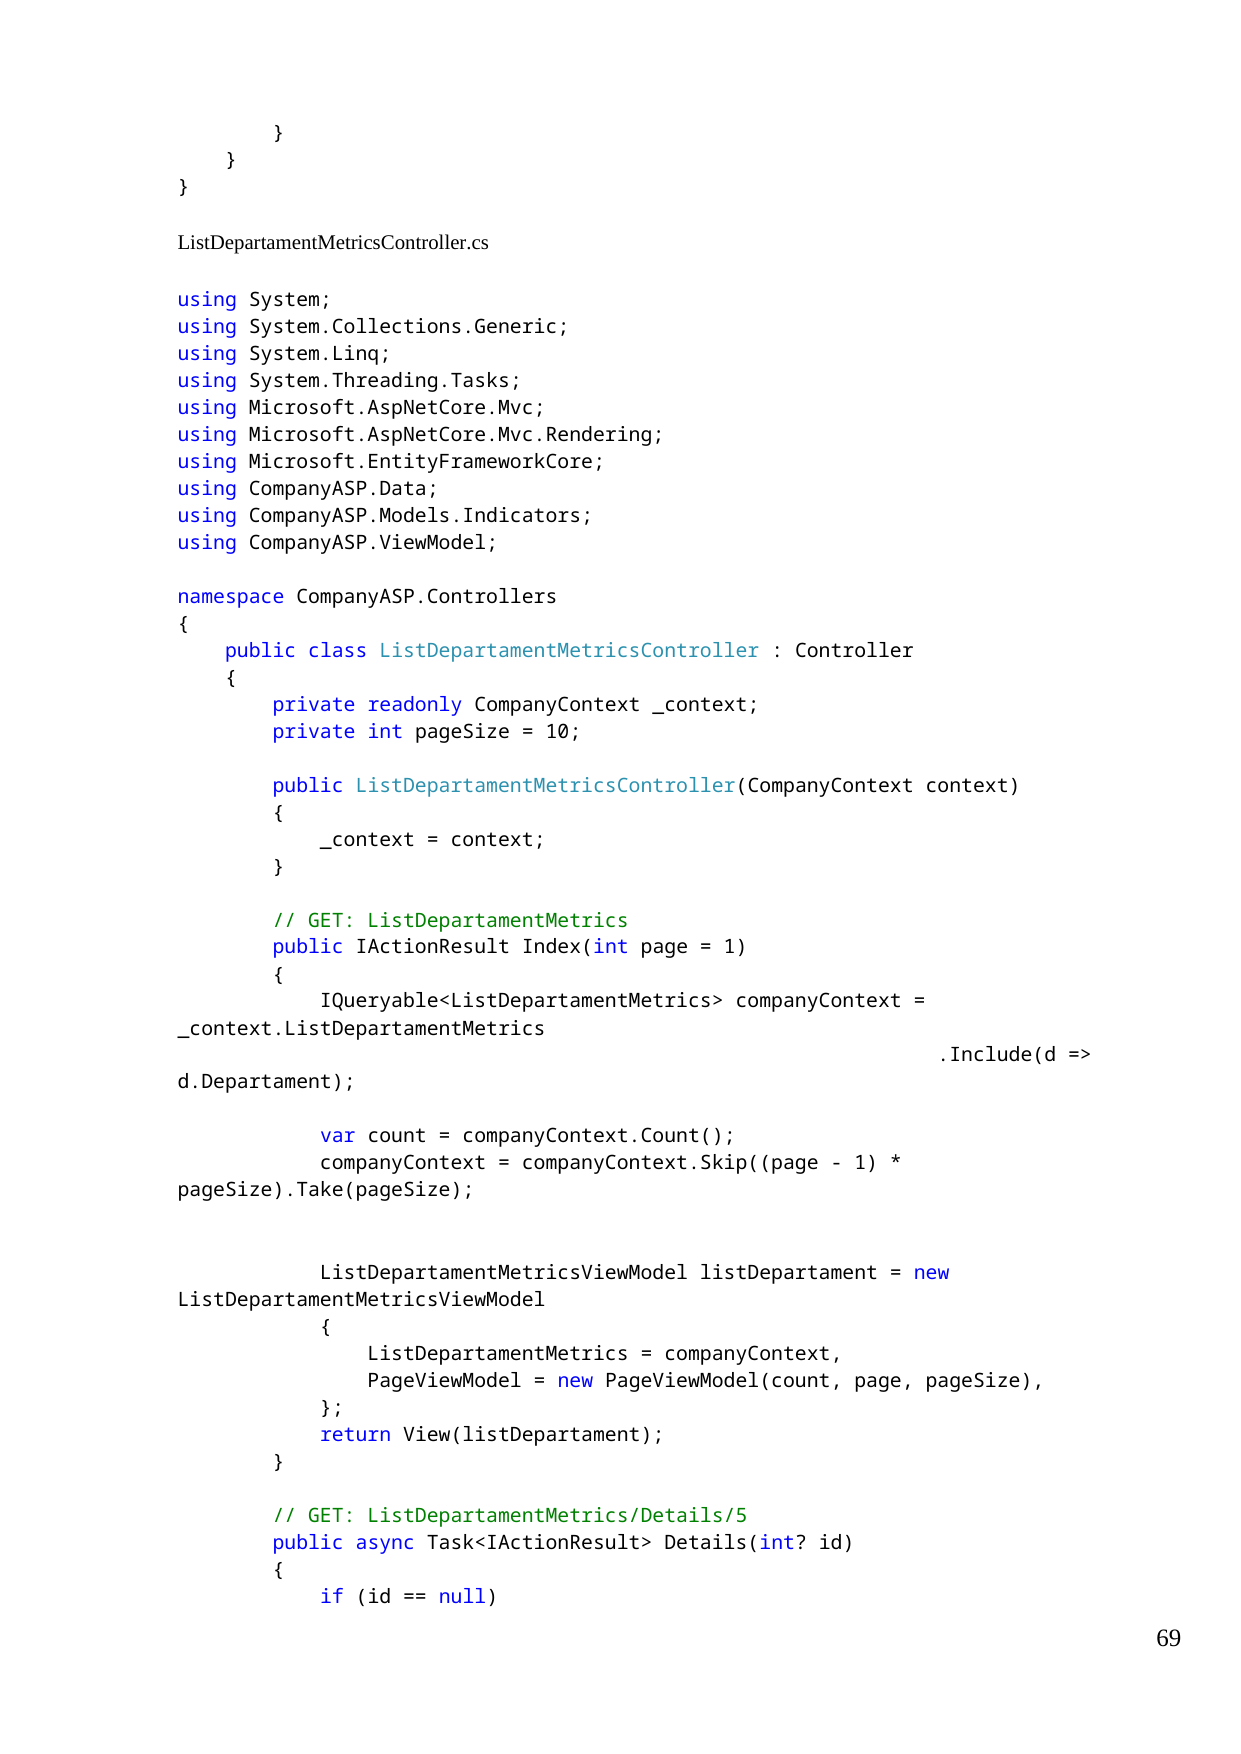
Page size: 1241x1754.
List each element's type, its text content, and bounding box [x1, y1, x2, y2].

text using Microsoft.AspNetCore.Mvc; [177, 393, 1181, 420]
text var count = companyContext.Count(); [177, 1122, 1181, 1149]
text public IActionResult Index(int page = 1) [177, 933, 1181, 960]
text // GET: ListDepartamentMetrics/Details/5 [177, 1501, 1181, 1528]
text using CompanyASP.ViewModel; [177, 528, 1181, 555]
text using System; [177, 285, 1181, 312]
text _context = context; [177, 825, 1181, 852]
text companyContext = companyContext.Skip((page - 1) * pageSize).Take(pageSize); [177, 1149, 1181, 1203]
text // GET: ListDepartamentMetrics [177, 906, 1181, 933]
text }; [177, 1393, 1181, 1420]
text using System.Threading.Tasks; [177, 366, 1181, 393]
text { [177, 663, 1181, 690]
text ListDepartamentMetricsController.cs [177, 230, 1167, 254]
text private readonly CompanyContext _context; [177, 690, 1181, 717]
text PageViewModel = new PageViewModel(count, page, pageSize), [177, 1366, 1181, 1393]
text using Microsoft.EntityFrameworkCore; [177, 447, 1181, 474]
text using CompanyASP.Models.Indicators; [177, 501, 1181, 528]
text private int pageSize = 10; [177, 717, 1181, 744]
text { [177, 960, 1181, 987]
text { [177, 609, 1181, 636]
text } [177, 145, 1181, 172]
text return View(listDepartament); [177, 1420, 1181, 1447]
text using System.Collections.Generic; [177, 312, 1181, 339]
text { [177, 1555, 1181, 1582]
text } [177, 1447, 1181, 1474]
text using CompanyASP.Data; [177, 474, 1181, 501]
text public class ListDepartamentMetricsController : Controller [177, 636, 1181, 663]
text using System.Linq; [177, 339, 1181, 366]
text ListDepartamentMetrics = companyContext, [177, 1339, 1181, 1366]
text using Microsoft.AspNetCore.Mvc.Rendering; [177, 420, 1181, 447]
text namespace CompanyASP.Controllers [177, 582, 1181, 609]
text public ListDepartamentMetricsController(CompanyContext context) [177, 771, 1181, 798]
text } [177, 852, 1181, 879]
text } [177, 172, 1181, 199]
text } [177, 118, 1181, 145]
text { [177, 798, 1181, 825]
text public async Task<IActionResult> Details(int? id) [177, 1528, 1181, 1555]
text IQueryable<ListDepartamentMetrics> companyContext = _context.ListDepartamentMetrics [177, 987, 1181, 1041]
text { [177, 1312, 1181, 1339]
text if (id == null) [177, 1582, 1181, 1609]
text ListDepartamentMetricsViewModel listDepartament = new ListDepartamentMetricsViewModel [177, 1258, 1181, 1312]
text .Include(d => d.Departament); [177, 1041, 1181, 1095]
